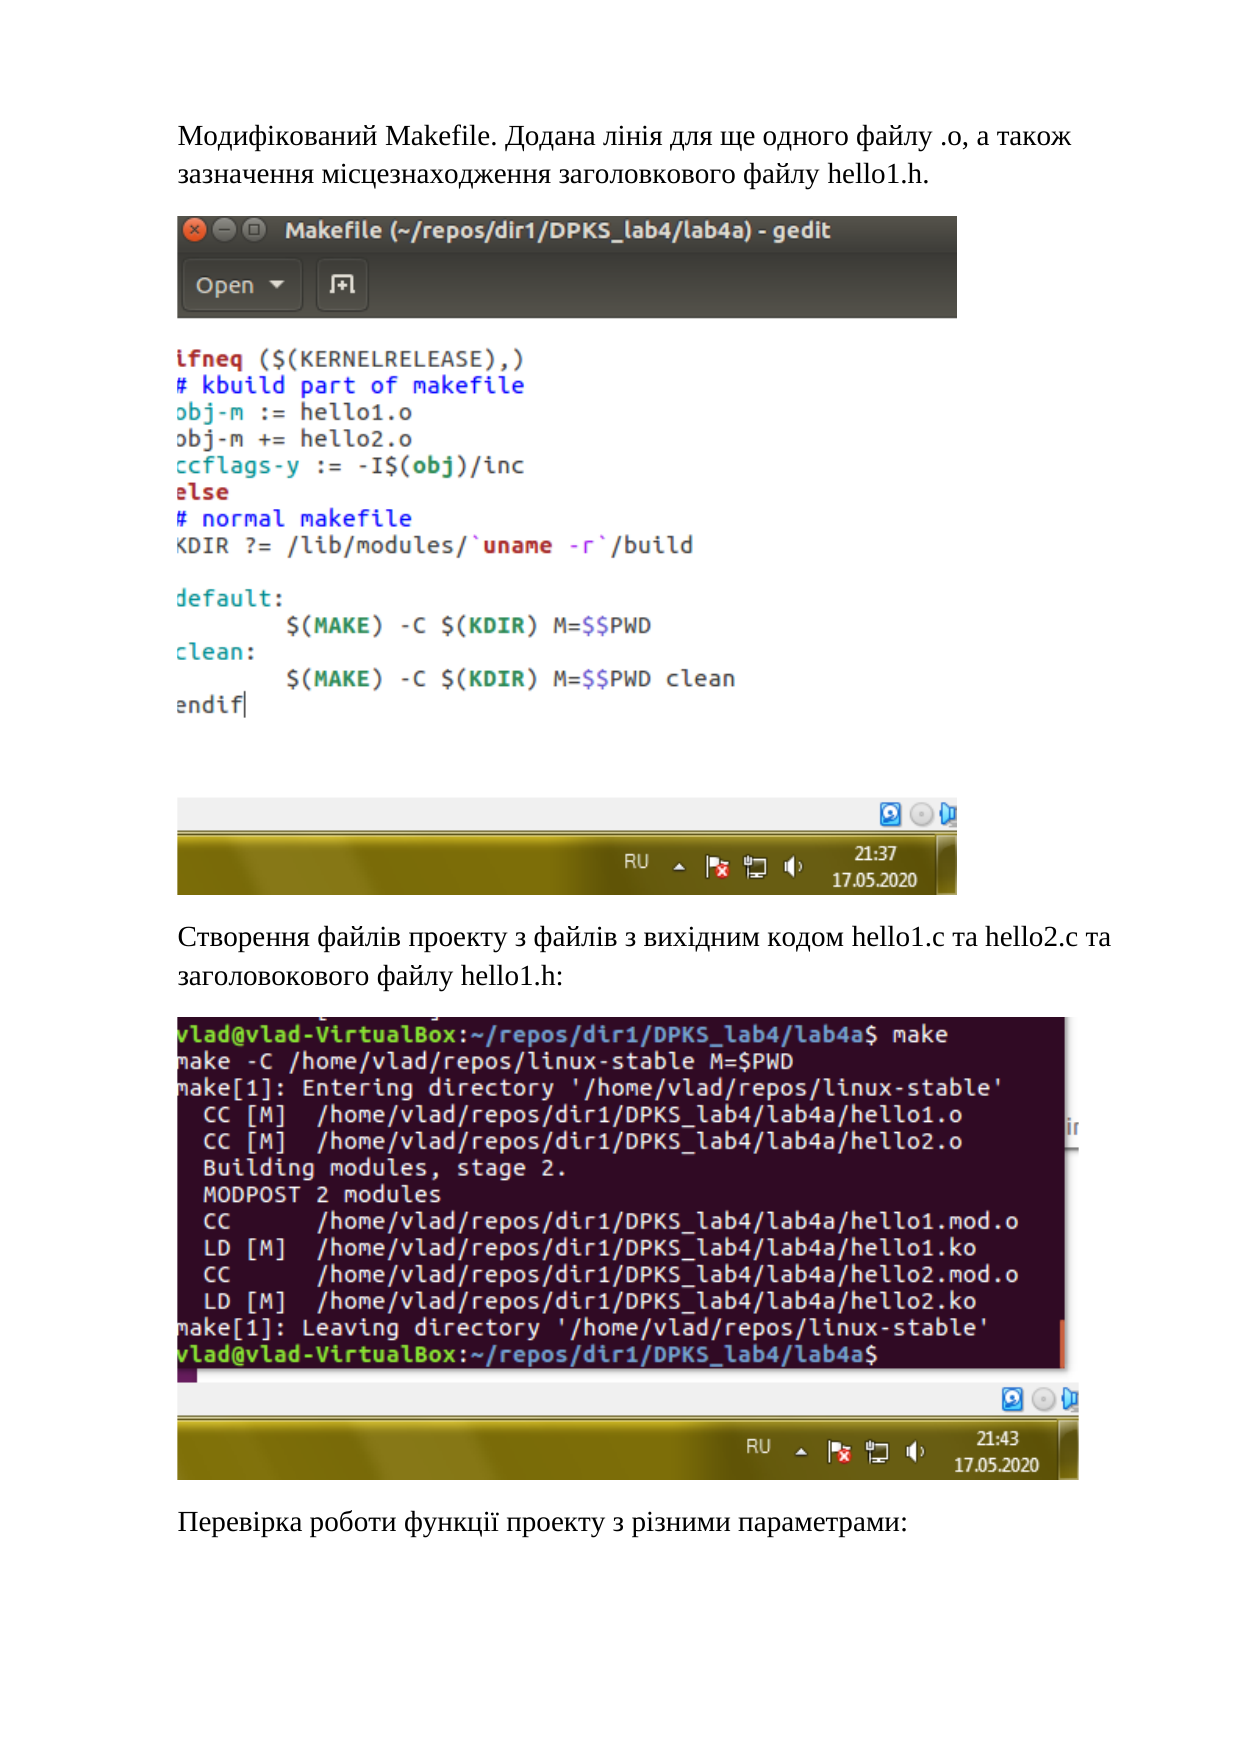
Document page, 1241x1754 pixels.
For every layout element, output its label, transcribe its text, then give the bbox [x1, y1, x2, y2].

picture [177, 216, 957, 895]
text Створення файлів проекту з файлів з вихідним кодом hello1.c та hello2.c та заголовокового файлу hello1.h: [177, 919, 1152, 991]
text Перевірка роботи функції проекту з різними параметрами: [177, 1504, 1152, 1538]
picture [177, 1017, 1079, 1480]
text Модифікований Makefile. Додана лінія для ще одного файлу .о, а також зазначення місцезнаходження заголовкового файлу hello1.h. [177, 118, 1152, 190]
